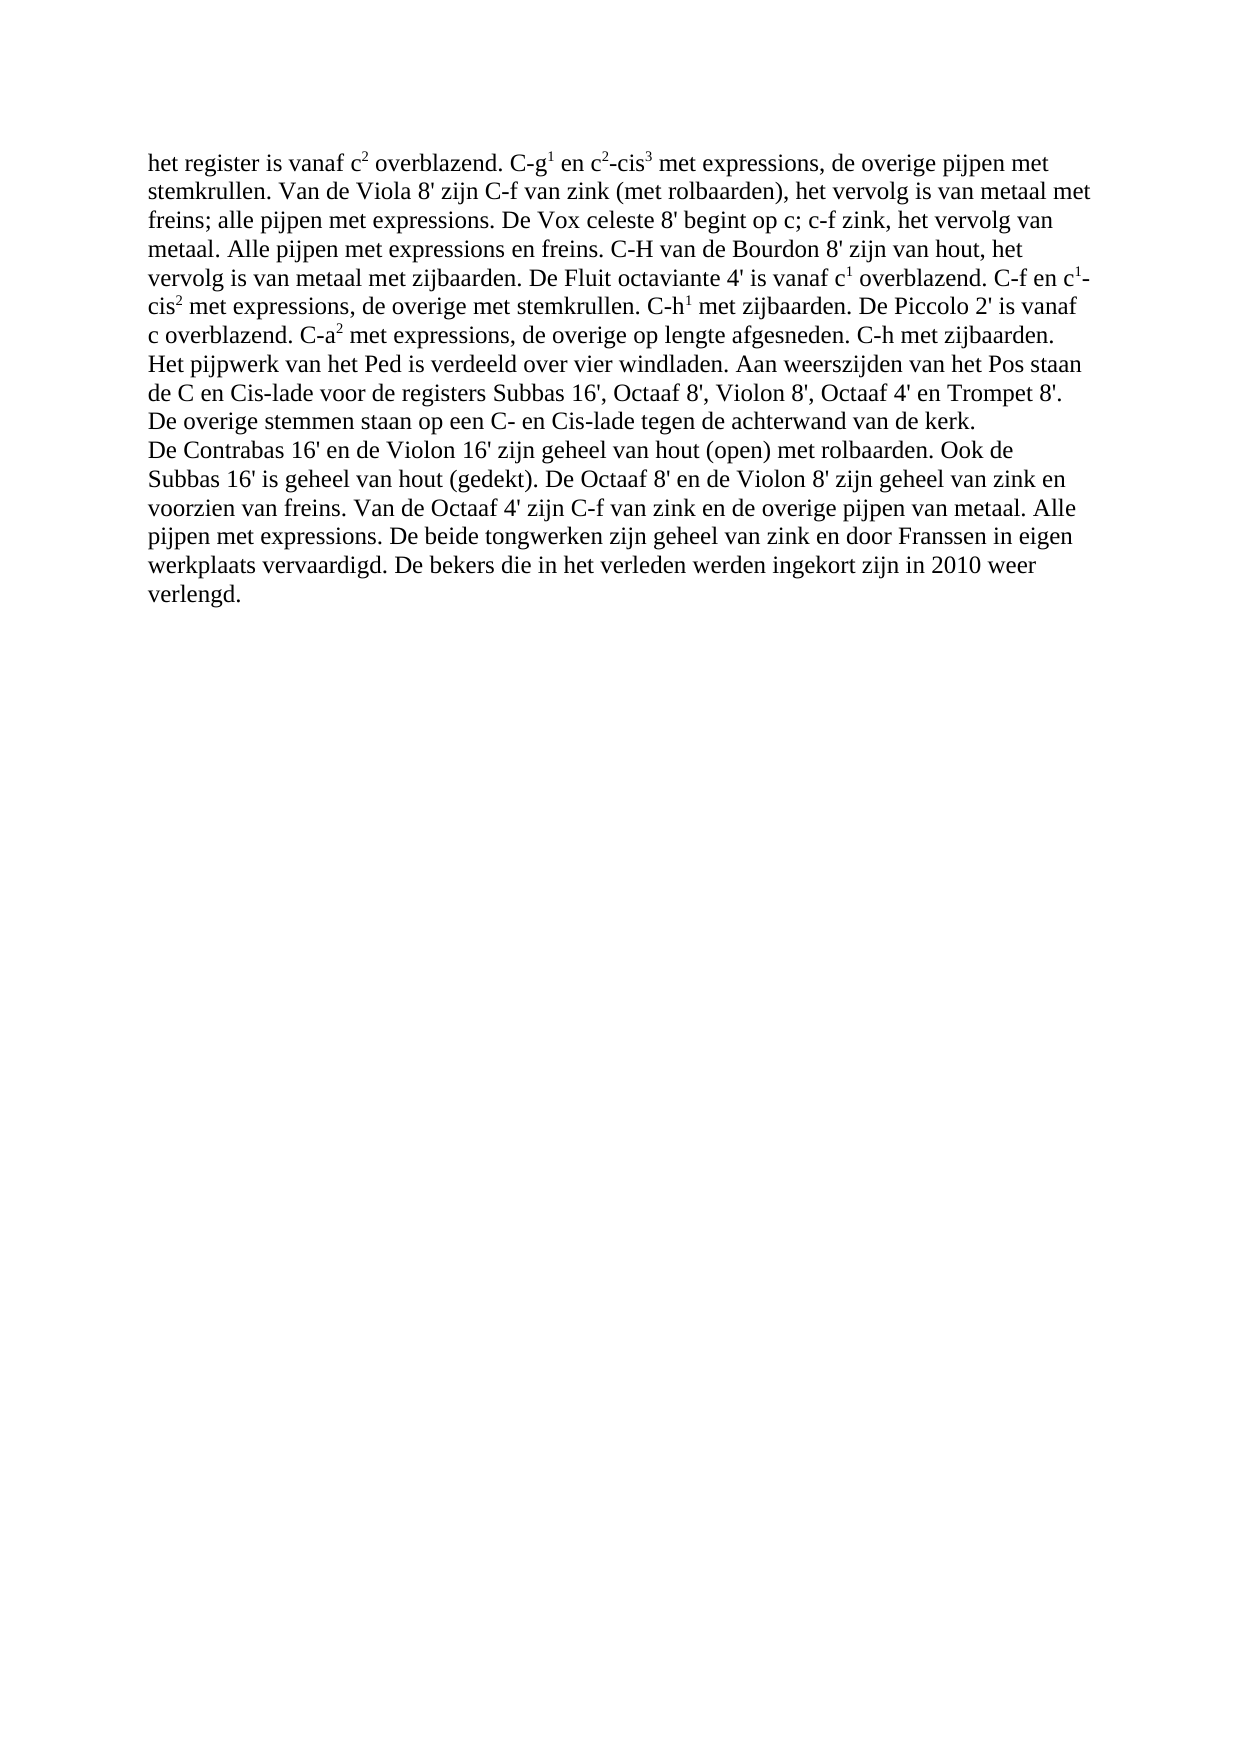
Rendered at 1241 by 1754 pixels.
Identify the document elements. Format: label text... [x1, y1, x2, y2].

text De Contrabas 16' en de Violon 16' zijn geheel van hout (open) met rolbaarden. Ook de Subbas 16' is geheel van hout (gedekt). De Octaaf 8' en de Violon 8' zijn geheel van zink en voorzien van freins. Van de Octaaf 4' zijn C-f van zink en de overige pijpen van metaal. Alle pijpen met expressions. De beide tongwerken zijn geheel van zink en door Franssen in eigen werkplaats vervaardigd. De bekers die in het verleden werden ingekort zijn in 2010 weer verlengd. [148, 435, 1093, 608]
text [148, 148, 1093, 349]
text Het pijpwerk van het Ped is verdeeld over vier windladen. Aan weerszijden van het Pos staan de C en Cis-lade voor de registers Subbas 16', Octaaf 8', Violon 8', Octaaf 4' en Trompet 8'. De overige stemmen staan op een C- en Cis-lade tegen de achterwand van de kerk. [148, 349, 1093, 435]
